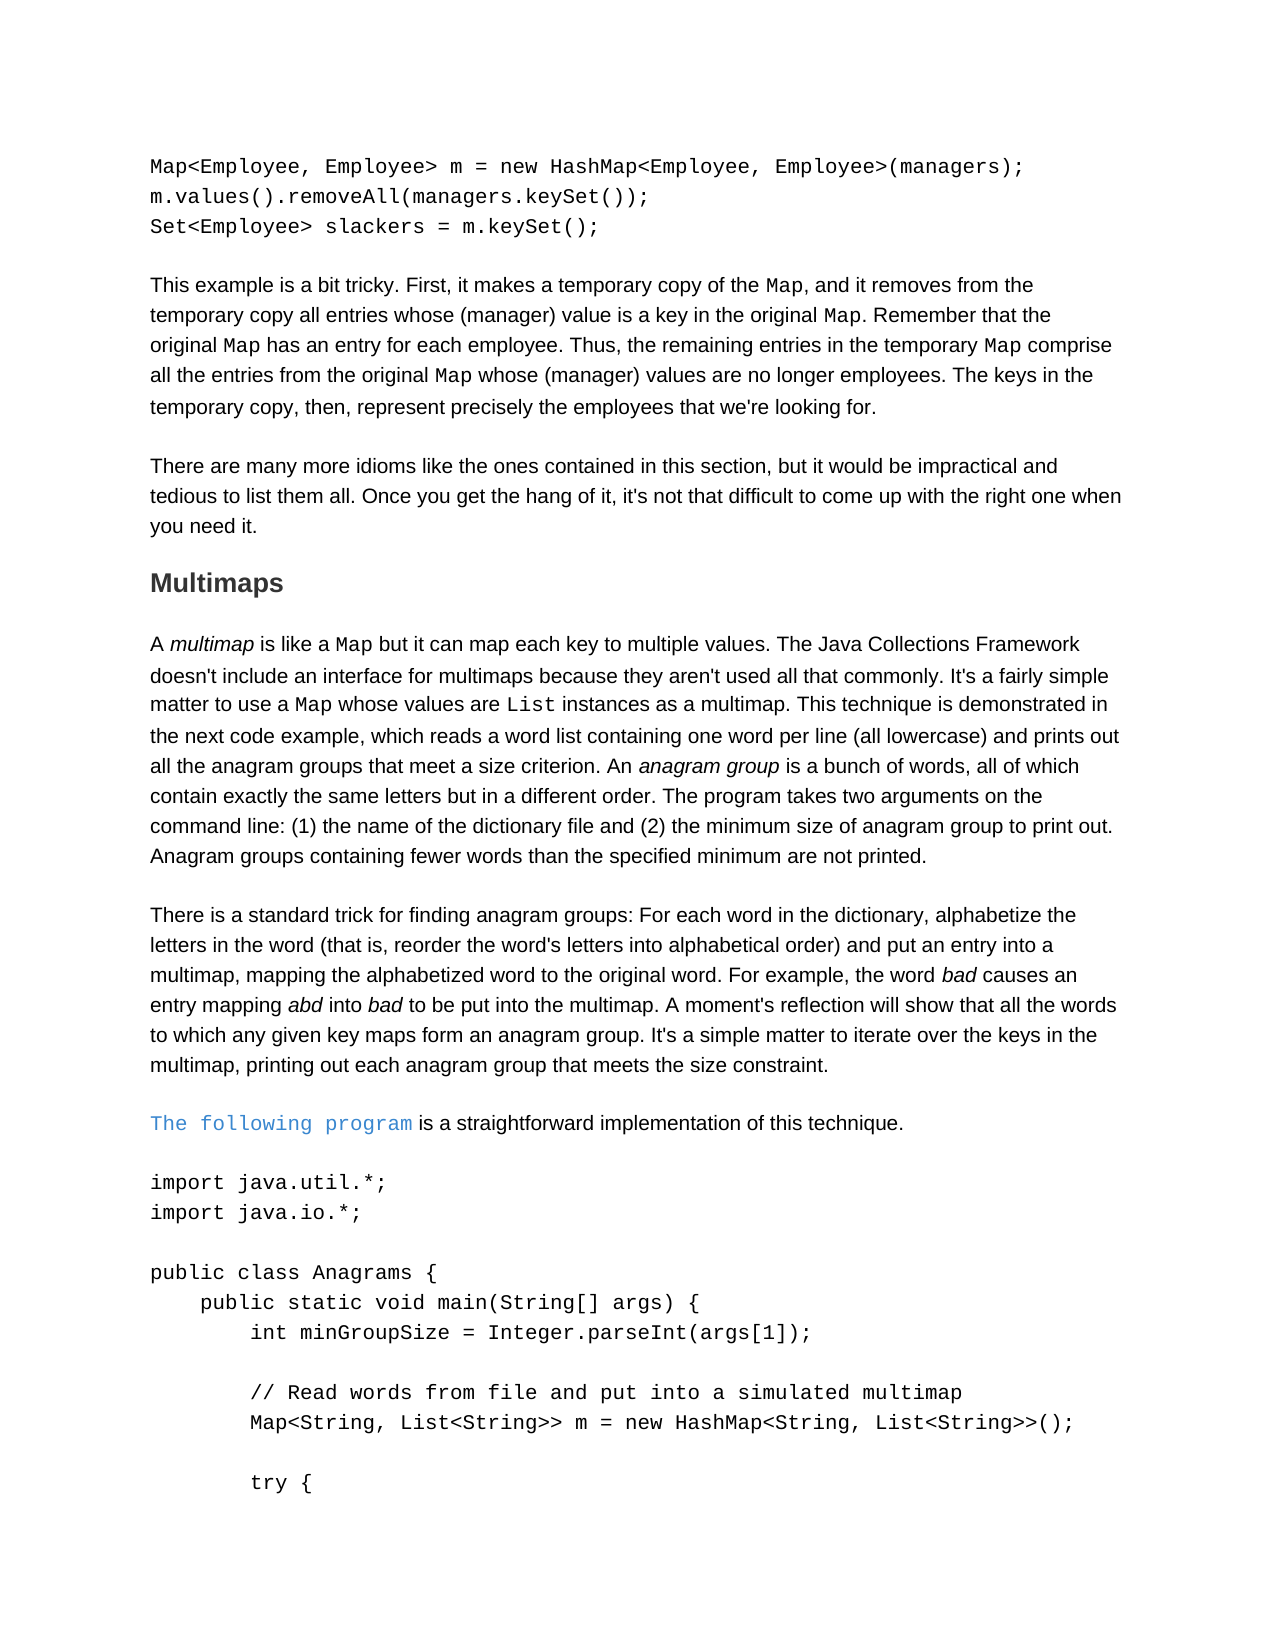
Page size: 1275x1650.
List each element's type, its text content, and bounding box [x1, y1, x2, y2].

text Set<Employee> slackers = m.keySet(); [150, 210, 1125, 240]
text There is a standard trick for finding anagram groups: For each word in the dictionary, alphabetize the letters in the word (that is, reorder the word's letters into alphabetical order) and put an entry into a multimap, mapping the alphabetized word to the original word. For example, the word bad causes an entry mapping abd into bad to be put into the multimap. A moment's reflection will show that all the words to which any given key maps form an anagram group. It's a simple matter to iterate over the keys in the multimap, printing out each anagram group that meets the size constraint. [150, 897, 1125, 1077]
text There are many more idioms like the ones contained in this section, but it would be impractical and tedious to list them all. Once you get the hang of it, it's not that difficult to come up with the right one when you need it. [150, 448, 1125, 538]
text This example is a bit tricky. First, it makes a temporary copy of the Map, and it removes from the temporary copy all entries whose (manager) value is a key in the original Map. Remember that the original Map has an entry for each employee. Thus, the remaining entries in the temporary Map comprise all the entries from the original Map whose (manager) values are no longer employees. The keys in the temporary copy, then, represent precisely the employees that we're looking for. [150, 269, 1125, 419]
text try { [150, 1465, 1125, 1495]
text public static void main(String[] args) { [150, 1285, 1125, 1315]
text int minGroupSize = Integer.parseInt(args[1]); [150, 1315, 1125, 1345]
text A multimap is like a Map but it can map each key to multiple values. The Java Collections Framework doesn't include an interface for multimaps because they aren't used all that commonly. It's a fairly simple matter to use a Map whose values are List instances as a multimap. This technique is demonstrated in the next code example, which reads a word list containing one word per line (all lowercase) and prints out all the anagram groups that meet a size criterion. An anagram group is a bunch of words, all of which contain exactly the same letters but in a different order. The program takes two arguments on the command line: (1) the name of the dictionary file and (2) the minimum size of anagram group to print out. Anagram groups containing fewer words than the specified minimum are not printed. [150, 628, 1125, 868]
text m.values().removeAll(managers.keySet()); [150, 180, 1125, 210]
text Map<Employee, Employee> m = new HashMap<Employee, Employee>(managers); [150, 150, 1125, 180]
text The following program is a straightforward implementation of this technique. [150, 1106, 1125, 1136]
text import java.util.*; [150, 1165, 1125, 1195]
text // Read words from file and put into a simulated multimap [150, 1375, 1125, 1405]
subtitle Multimaps [150, 567, 1125, 599]
text public class Anagrams { [150, 1255, 1125, 1285]
text import java.io.*; [150, 1195, 1125, 1225]
text Map<String, List<String>> m = new HashMap<String, List<String>>(); [150, 1405, 1125, 1435]
